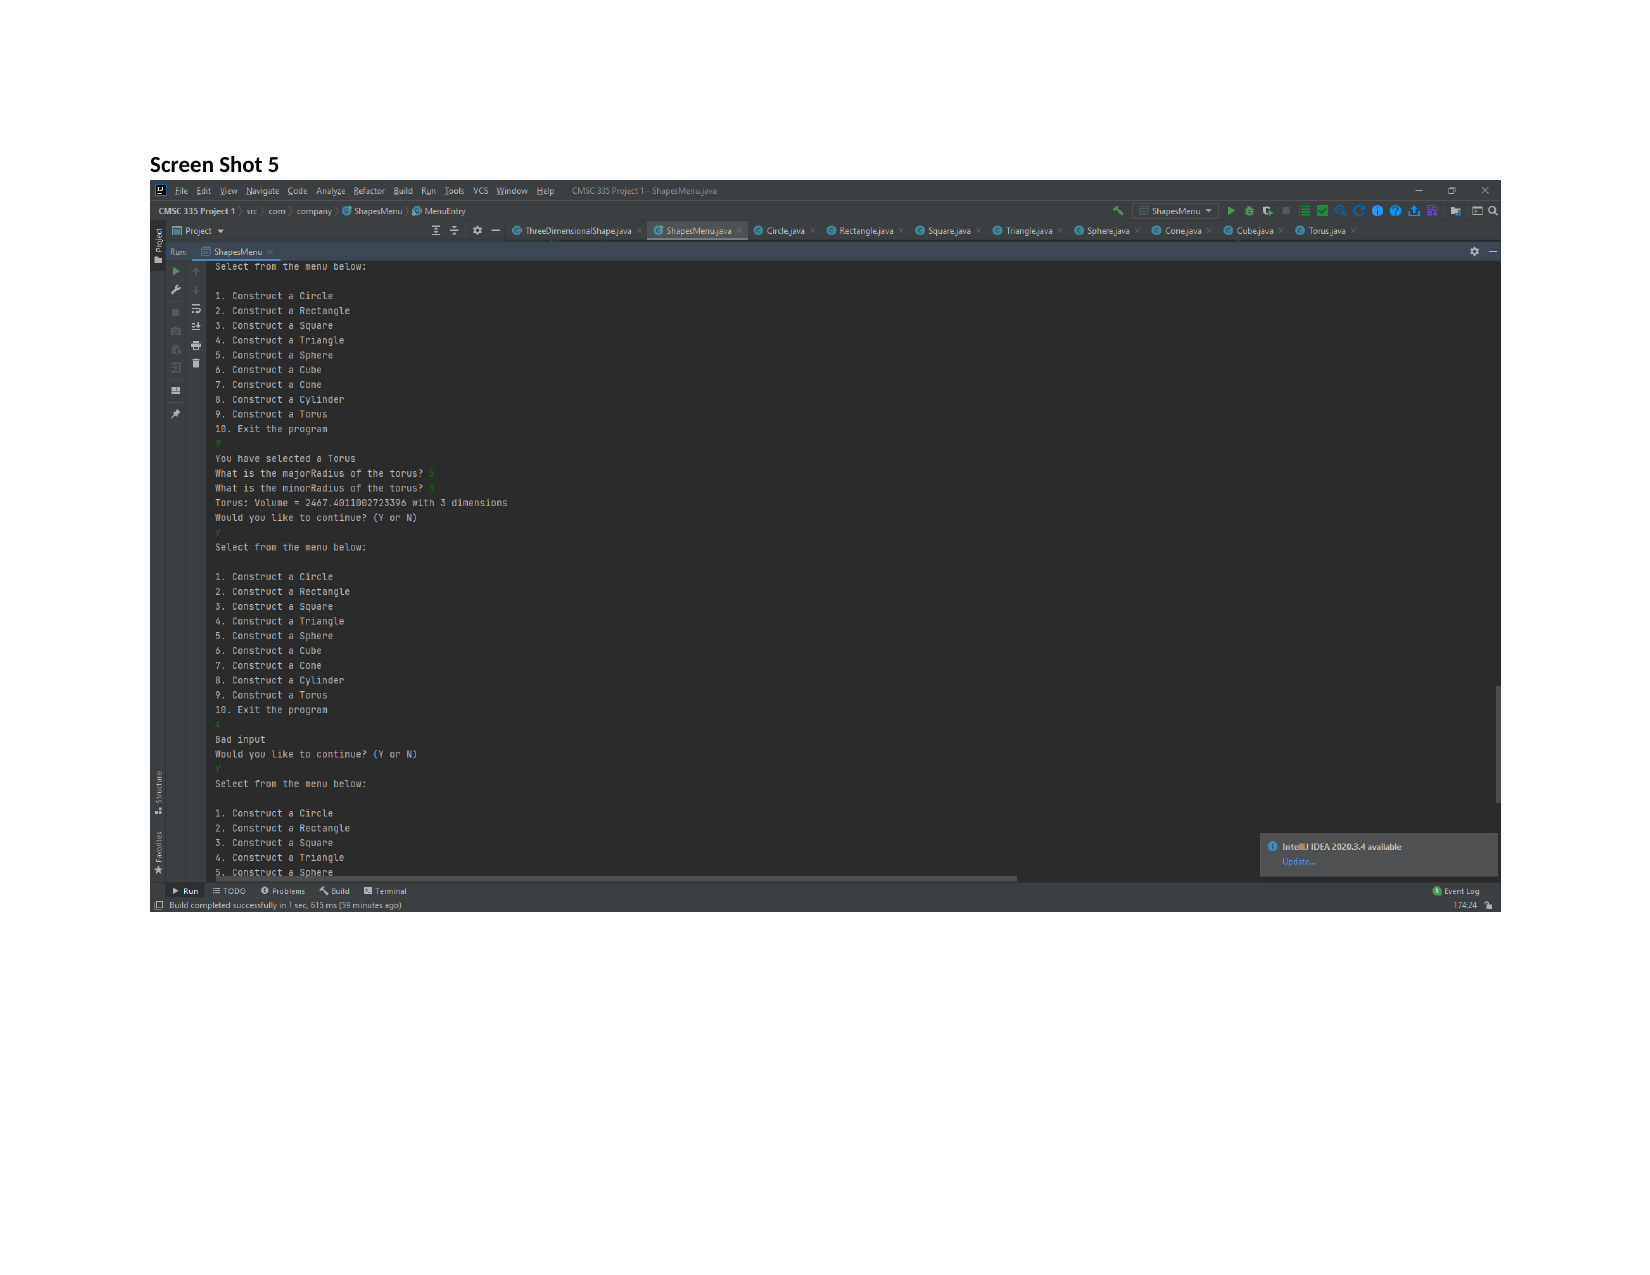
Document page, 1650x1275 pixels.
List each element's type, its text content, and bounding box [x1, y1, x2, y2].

picture [150, 180, 1501, 912]
text Screen Shot 5 [150, 150, 1500, 180]
